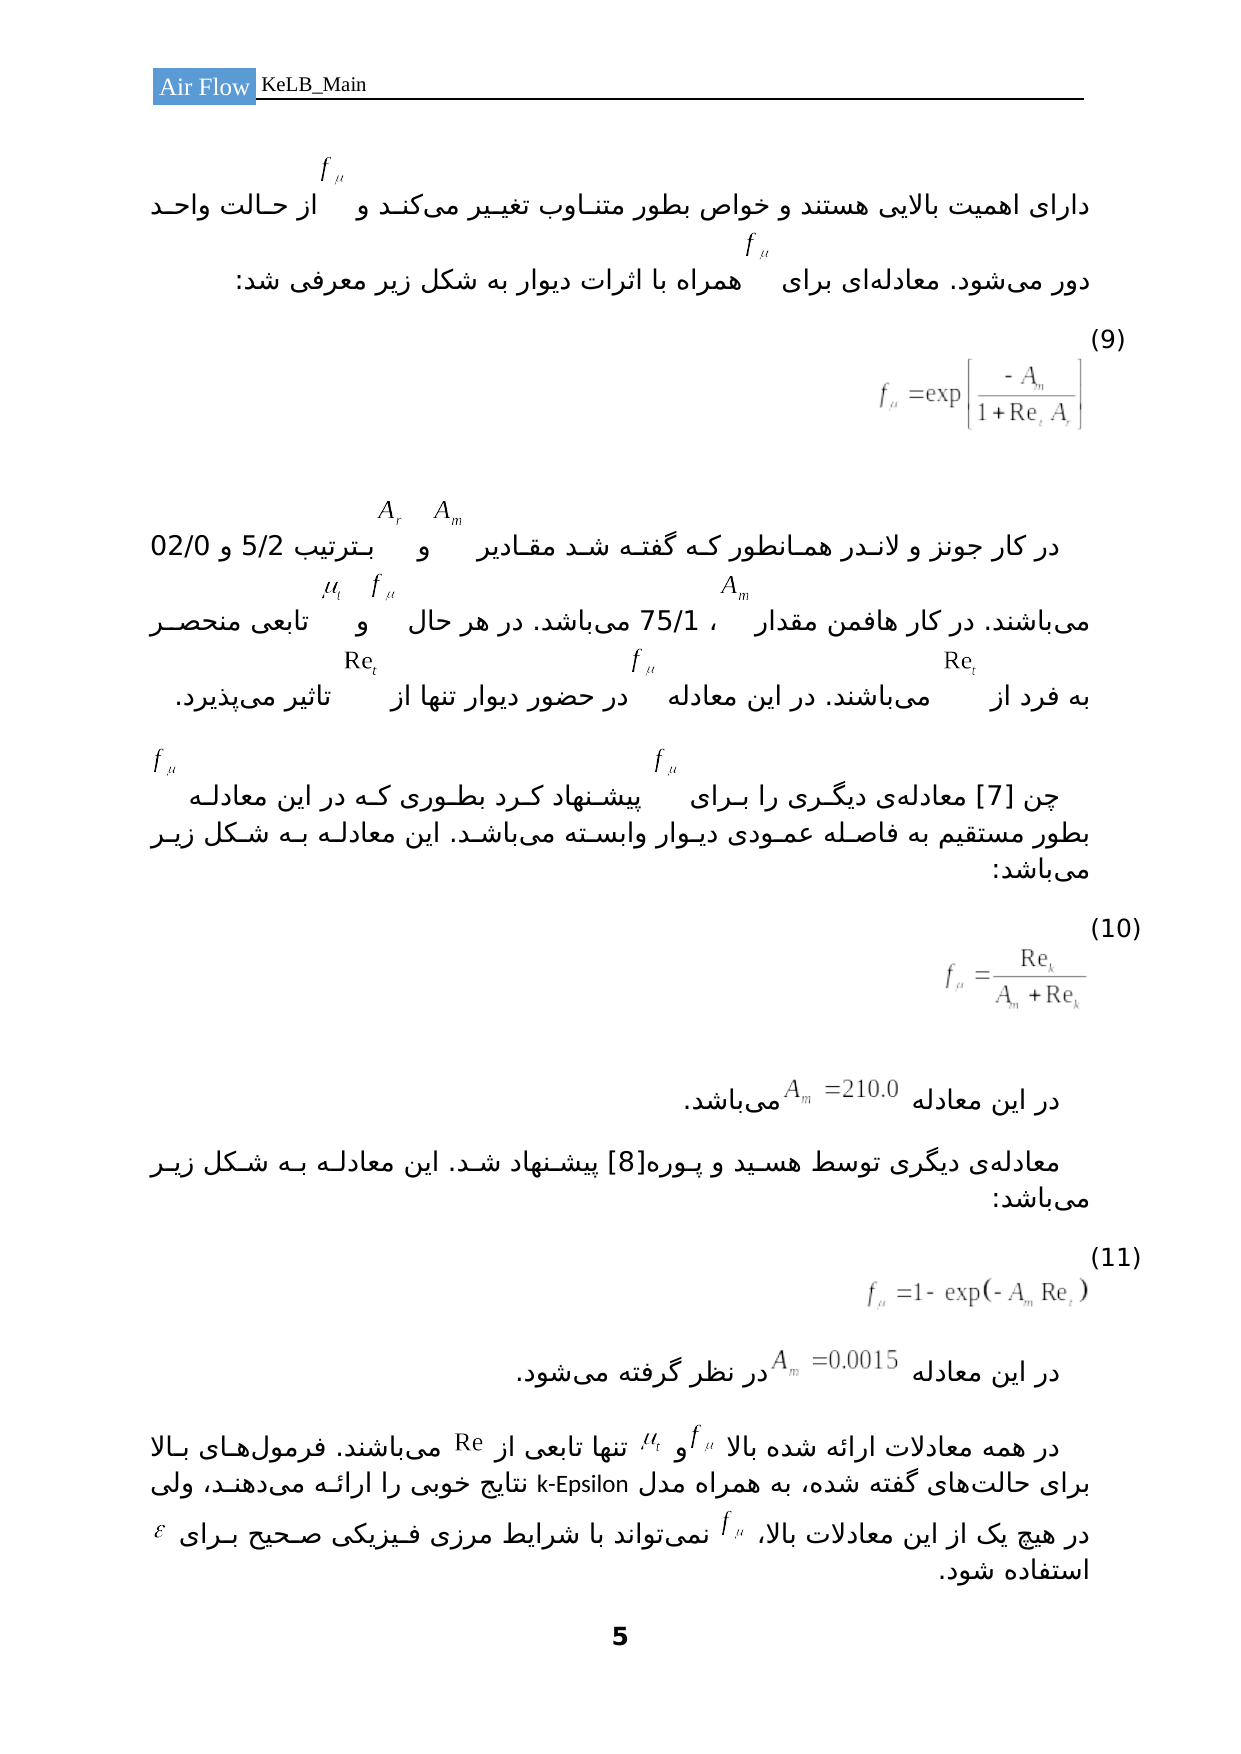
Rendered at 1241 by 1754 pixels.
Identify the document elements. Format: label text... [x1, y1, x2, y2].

text در این معادله در نظر گرفته می‌شود. [150, 1344, 1090, 1388]
text چن [7] معادله‌ی دیگری را برای پیشنهاد کرد بطوری که در این معادله بطور مستقیم به فاصله عمودی دیوار وابسته می‌باشد. این معادله به شکل زیر می‌باشد: [150, 742, 1090, 885]
text معادله‌ی دیگری توسط هسید و پوره[8] پیشنهاد شد. این معادله به شکل زیر می‌باشد: [150, 1146, 1090, 1214]
text در این معادله می‌باشد. [150, 1072, 1090, 1116]
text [150, 150, 1090, 296]
text در کار جونز و لاندر همانطور که گفته شد مقادیر و بترتیب 5/2 و 02/0 می‌باشند. در کار هافمن مقدار، 75/1 می‌باشد. در هر حال و تابعی منحصر به فرد از می‌باشند. در این معادله در حضور دیوار تنها از تاثیر می‌پذیرد. [150, 493, 1090, 712]
text در همه معادلات ارائه شده بالا و تنها تابعی از می‌باشند. فرمول‌های بالا برای حالت‌های گفته شده، به همراه مدل k-Epsilon نتایج خوبی را ارائه می‌دهند، ولی در هیچ یک از این معادلات بالا، نمی‌تواند با شرایط مرزی فیزیکی صحیح برای استفاده شود. [150, 1417, 1090, 1586]
